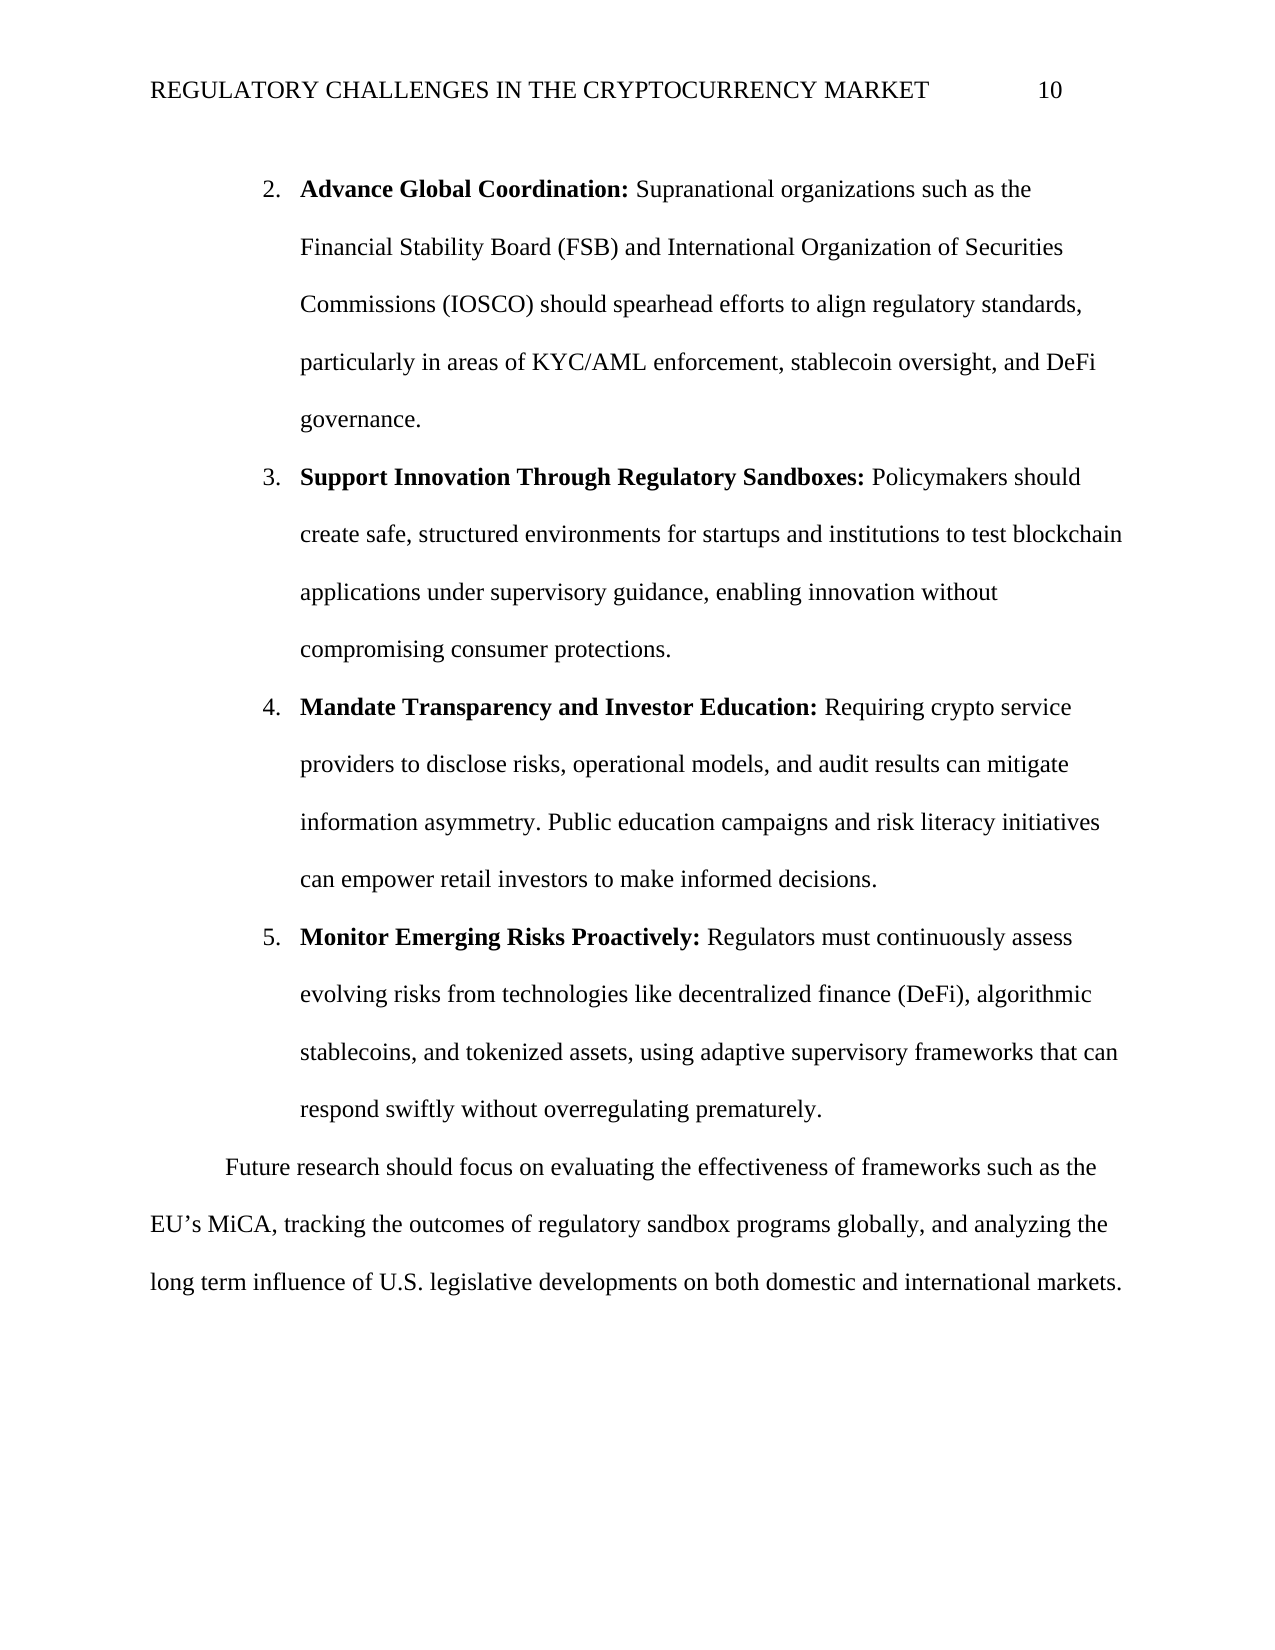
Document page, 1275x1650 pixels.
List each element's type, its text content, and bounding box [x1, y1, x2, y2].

text Future research should focus on evaluating the effectiveness of frameworks such as the EU’s MiCA, tracking the outcomes of regulatory sandbox programs globally, and analyzing the long term influence of U.S. legislative developments on both domestic and international markets. [150, 1152, 1125, 1295]
list Support Innovation Through Regulatory Sandboxes: Policymakers should create safe, structured environments for startups and institutions to test blockchain applications under supervisory guidance, enabling innovation without compromising consumer protections. [262, 462, 1125, 663]
list Advance Global Coordination: Supranational organizations such as the Financial Stability Board (FSB) and International Organization of Securities Commissions (IOSCO) should spearhead efforts to align regulatory standards, particularly in areas of KYC/AML enforcement, stablecoin oversight, and DeFi governance. [262, 174, 1125, 433]
list Mandate Transparency and Investor Education: Requiring crypto service providers to disclose risks, operational models, and audit results can mitigate information asymmetry. Public education campaigns and risk literacy initiatives can empower retail investors to make informed decisions. [262, 692, 1125, 893]
list Monitor Emerging Risks Proactively: Regulators must continuously assess evolving risks from technologies like decentralized finance (DeFi), algorithmic stablecoins, and tokenized assets, using adaptive supervisory frameworks that can respond swiftly without overregulating prematurely. [262, 922, 1125, 1123]
